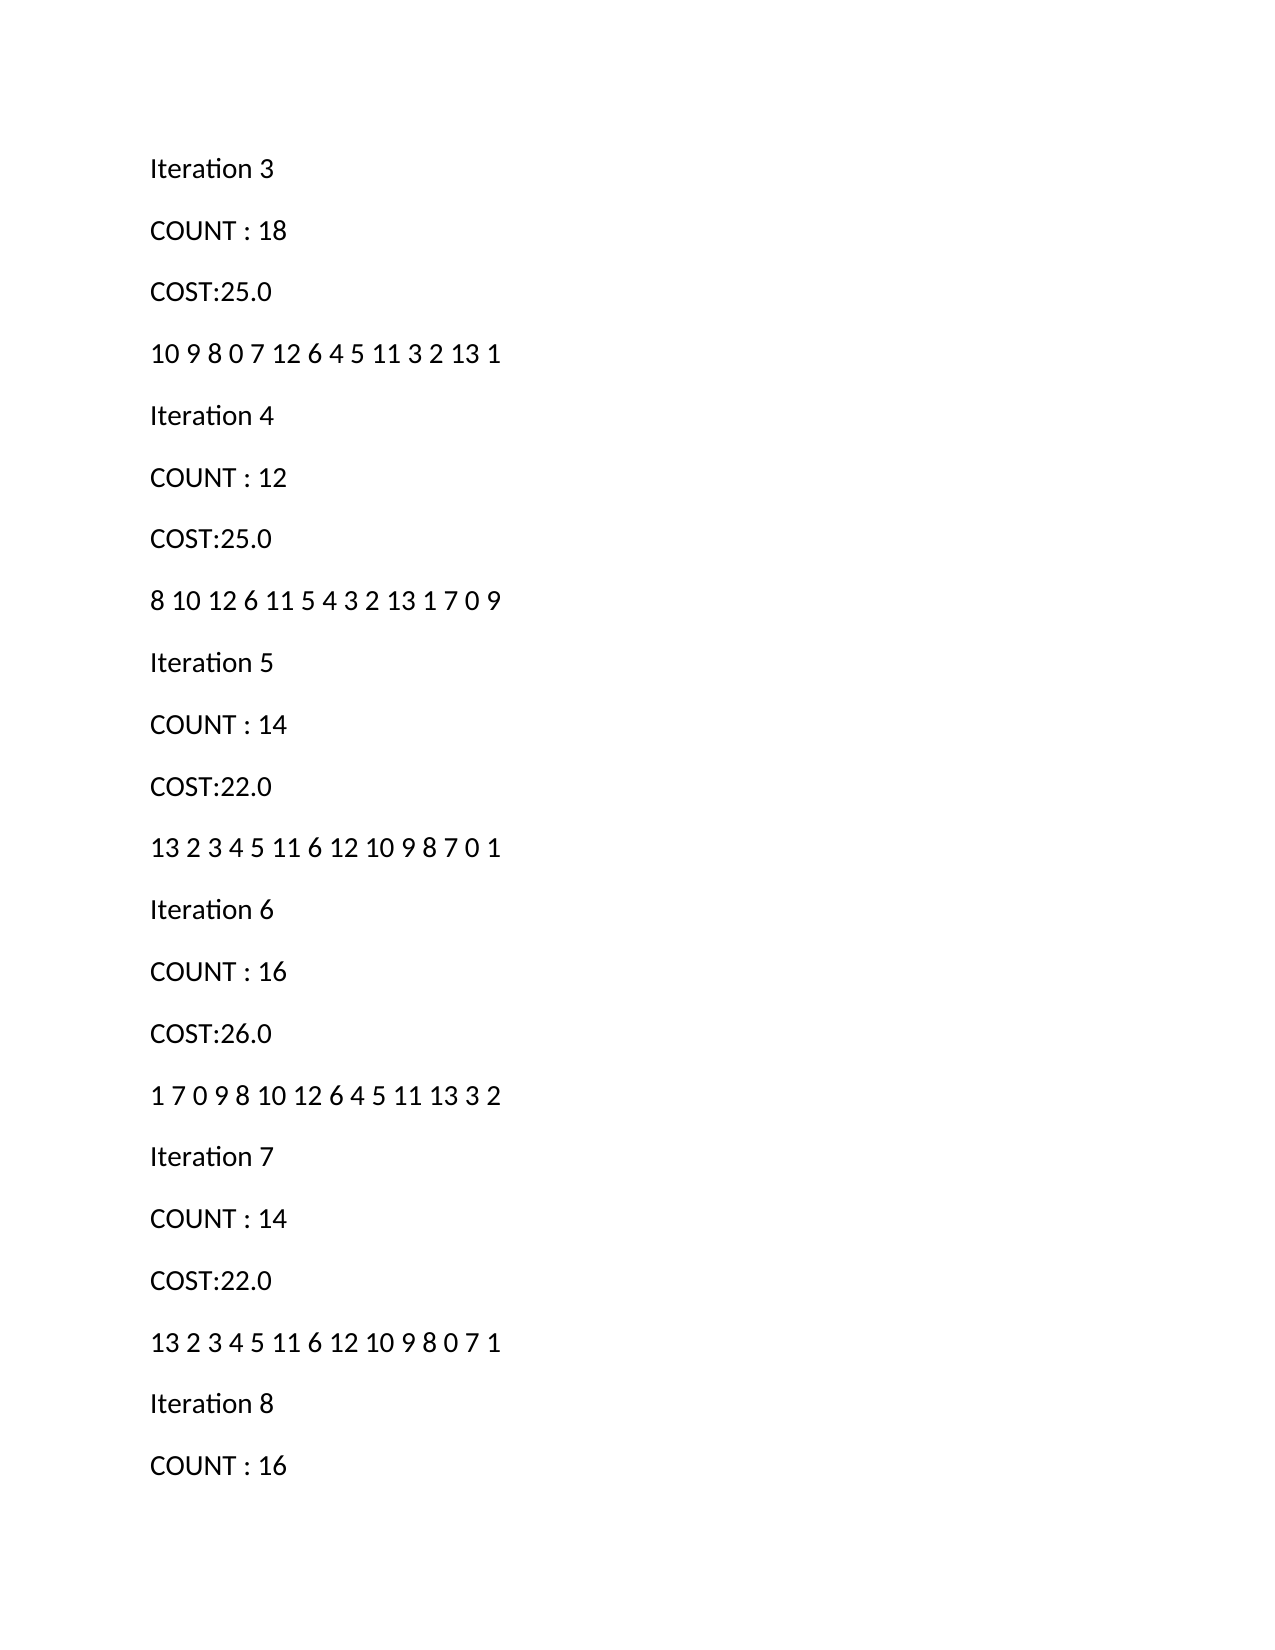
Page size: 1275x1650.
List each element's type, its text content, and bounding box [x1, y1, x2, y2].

text Iteration 5 [150, 644, 1125, 680]
text COUNT : 18 [150, 212, 1125, 247]
text Iteration 6 [150, 891, 1125, 927]
text 10 9 8 0 7 12 6 4 5 11 3 2 13 1 [150, 335, 1125, 371]
text COST:25.0 [150, 273, 1125, 309]
text COST:22.0 [150, 768, 1125, 803]
text COUNT : 16 [150, 953, 1125, 989]
text COST:26.0 [150, 1015, 1125, 1050]
text 13 2 3 4 5 11 6 12 10 9 8 7 0 1 [150, 829, 1125, 865]
text Iteration 3 [150, 150, 1125, 186]
text 1 7 0 9 8 10 12 6 4 5 11 13 3 2 [150, 1077, 1125, 1112]
text COUNT : 16 [150, 1447, 1125, 1483]
text Iteration 4 [150, 397, 1125, 433]
text 8 10 12 6 11 5 4 3 2 13 1 7 0 9 [150, 582, 1125, 618]
text 13 2 3 4 5 11 6 12 10 9 8 0 7 1 [150, 1324, 1125, 1359]
text COUNT : 14 [150, 706, 1125, 742]
text COUNT : 12 [150, 459, 1125, 494]
text Iteration 7 [150, 1138, 1125, 1174]
text COST:25.0 [150, 521, 1125, 556]
text COUNT : 14 [150, 1200, 1125, 1236]
text Iteration 8 [150, 1385, 1125, 1421]
text COST:22.0 [150, 1262, 1125, 1297]
